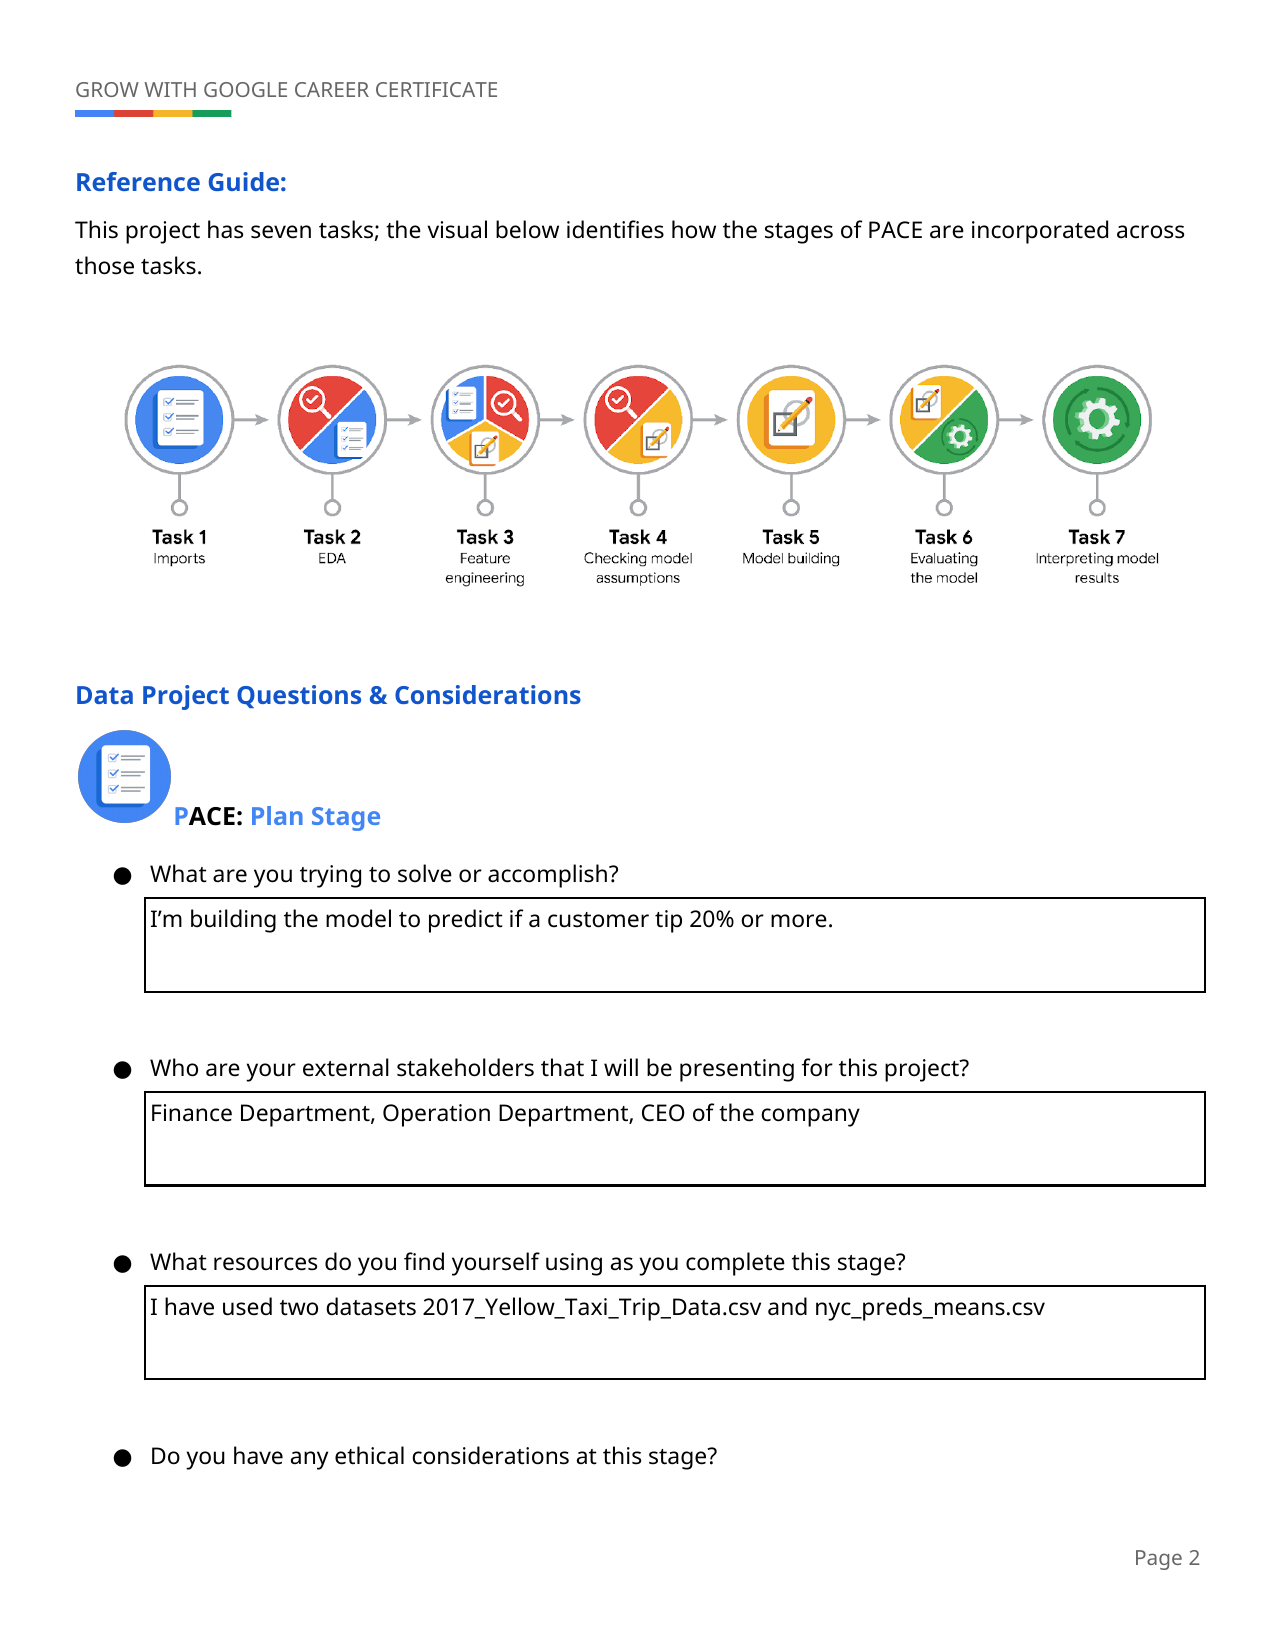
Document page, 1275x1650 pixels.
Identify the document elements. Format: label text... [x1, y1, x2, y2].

text This project has seven tasks; the visual below identifies how the stages of PACE are incorporated across those tasks. [75, 214, 1200, 281]
text PACE: Plan Stage [75, 727, 1200, 832]
text Finance Department, Operation Department, CEO of the company [146, 1093, 1204, 1128]
picture [75, 110, 232, 117]
text Reference Guide: [75, 164, 1200, 198]
list What resources do you find yourself using as you complete this stage? [112, 1246, 1200, 1277]
list What are you trying to solve or accomplish? [112, 858, 1200, 890]
picture [75, 727, 173, 826]
picture [75, 285, 1200, 638]
list Who are your external stakeholders that I will be presenting for this project? [112, 1052, 1200, 1083]
text I’m building the model to predict if a customer tip 20% or more. [146, 899, 1204, 934]
text I have used two datasets 2017_Yellow_Taxi_Trip_Data.csv and nyc_preds_means.csv [146, 1287, 1204, 1322]
list Do you have any ethical considerations at this stage? [112, 1440, 1200, 1471]
text Data Project Questions & Considerations [75, 678, 1200, 712]
